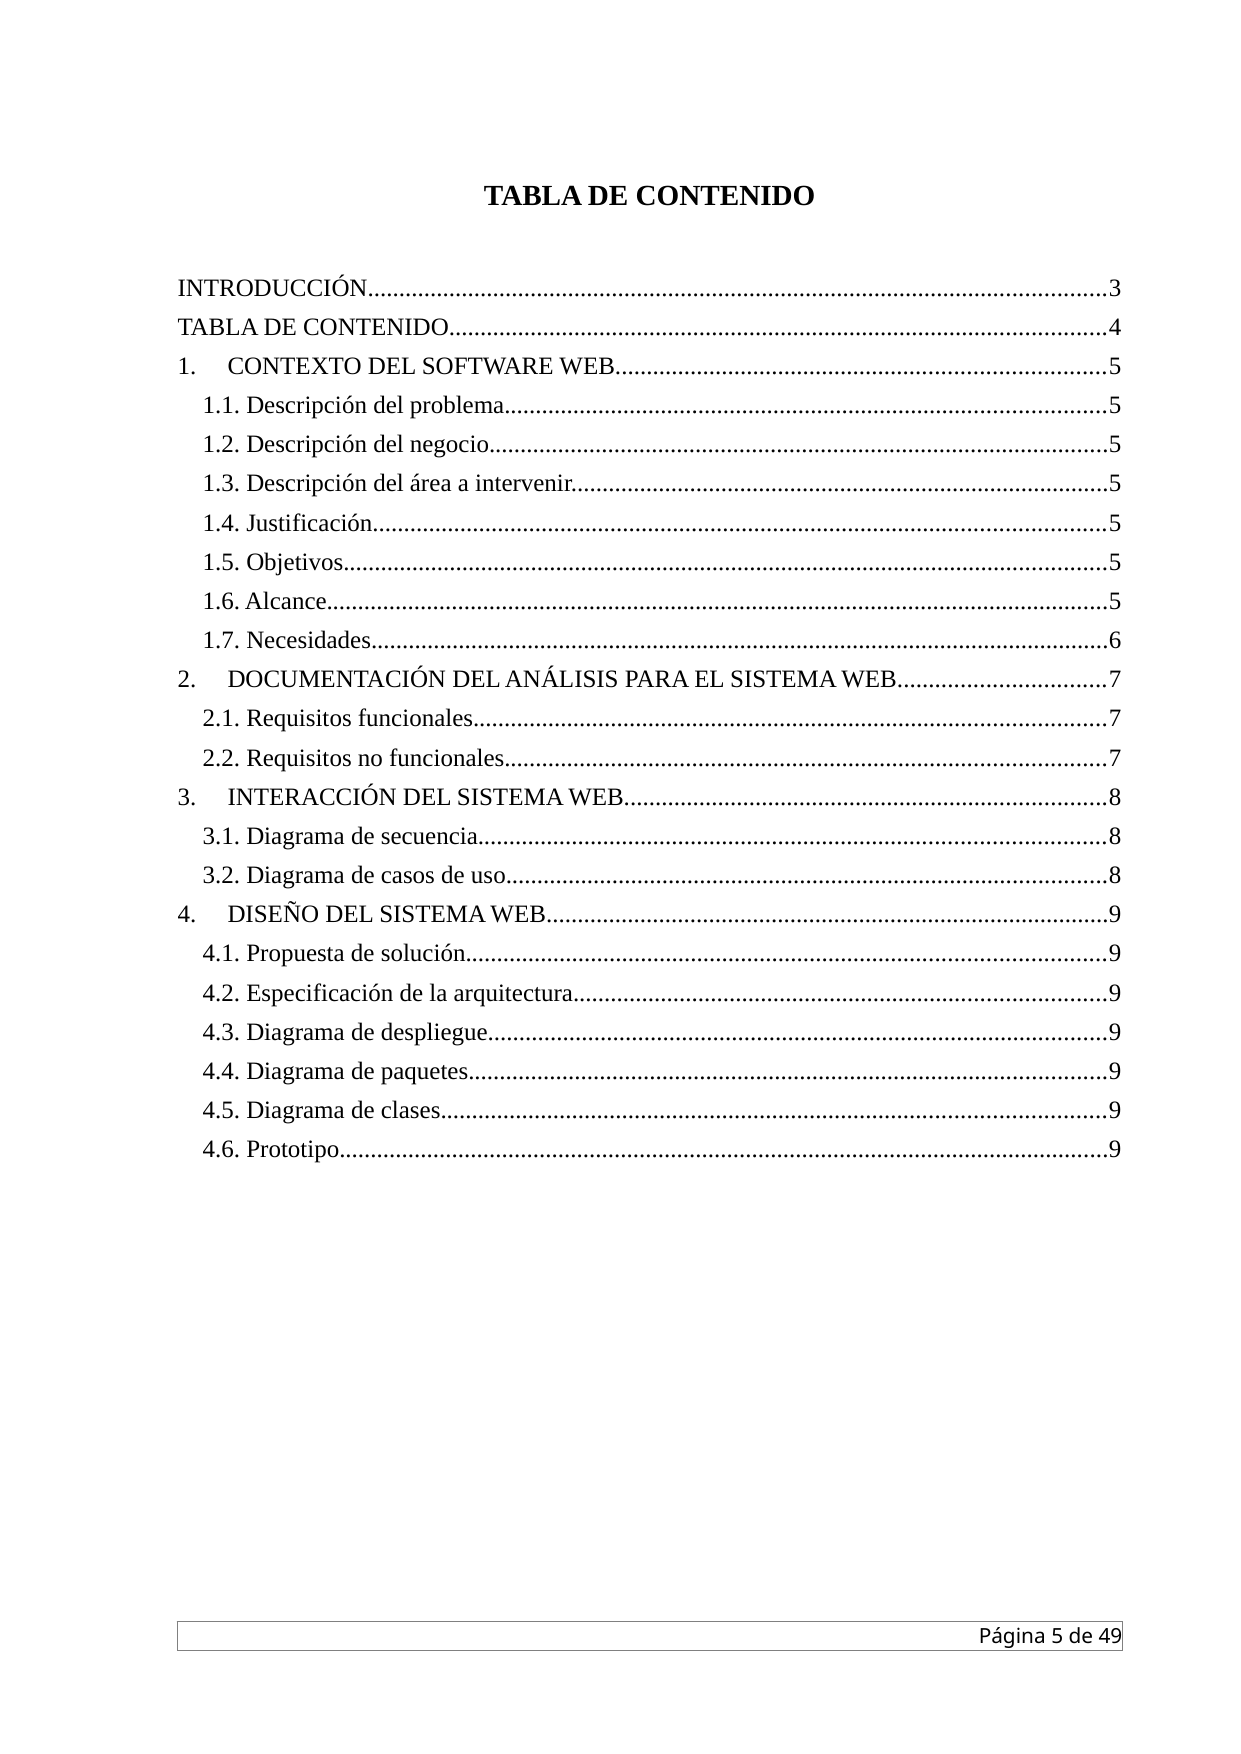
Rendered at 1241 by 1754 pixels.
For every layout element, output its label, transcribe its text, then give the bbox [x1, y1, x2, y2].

text 4. DISEÑO DEL SISTEMA WEB. 9 [177, 899, 1122, 928]
text 2. DOCUMENTACIÓN DEL ANÁLISIS PARA EL SISTEMA WEB. 7 [177, 664, 1122, 693]
text 1.7. Necesidades. 6 [202, 625, 1122, 654]
text 2.1. Requisitos funcionales. 7 [202, 703, 1122, 732]
text 4.3. Diagrama de despliegue. 9 [202, 1017, 1122, 1046]
text 3.1. Diagrama de secuencia. 8 [202, 821, 1122, 850]
text 1. CONTEXTO DEL SOFTWARE WEB. 5 [177, 351, 1122, 380]
text 1.6. Alcance. 5 [202, 586, 1122, 615]
text TABLA DE CONTENIDO 4 [177, 312, 1122, 341]
text 2.2. Requisitos no funcionales. 7 [202, 743, 1122, 771]
text 4.2. Especificación de la arquitectura. 9 [202, 978, 1122, 1006]
subtitle TABLA DE CONTENIDO [177, 178, 1122, 212]
text 1.4. Justificación. 5 [202, 508, 1122, 536]
text 3.2. Diagrama de casos de uso. 8 [202, 860, 1122, 889]
text 1.1. Descripción del problema. 5 [202, 390, 1122, 419]
text 1.2. Descripción del negocio. 5 [202, 429, 1122, 458]
text 1.3. Descripción del área a intervenir. 5 [202, 468, 1122, 497]
text 4.4. Diagrama de paquetes. 9 [202, 1056, 1122, 1085]
text 3. INTERACCIÓN DEL SISTEMA WEB. 8 [177, 782, 1122, 811]
text 1.5. Objetivos. 5 [202, 547, 1122, 576]
text 4.1. Propuesta de solución. 9 [202, 938, 1122, 967]
text 4.6. Prototipo. 9 [202, 1134, 1122, 1163]
text INTRODUCCIÓN 3 [177, 273, 1122, 301]
text 4.5. Diagrama de clases. 9 [202, 1095, 1122, 1124]
